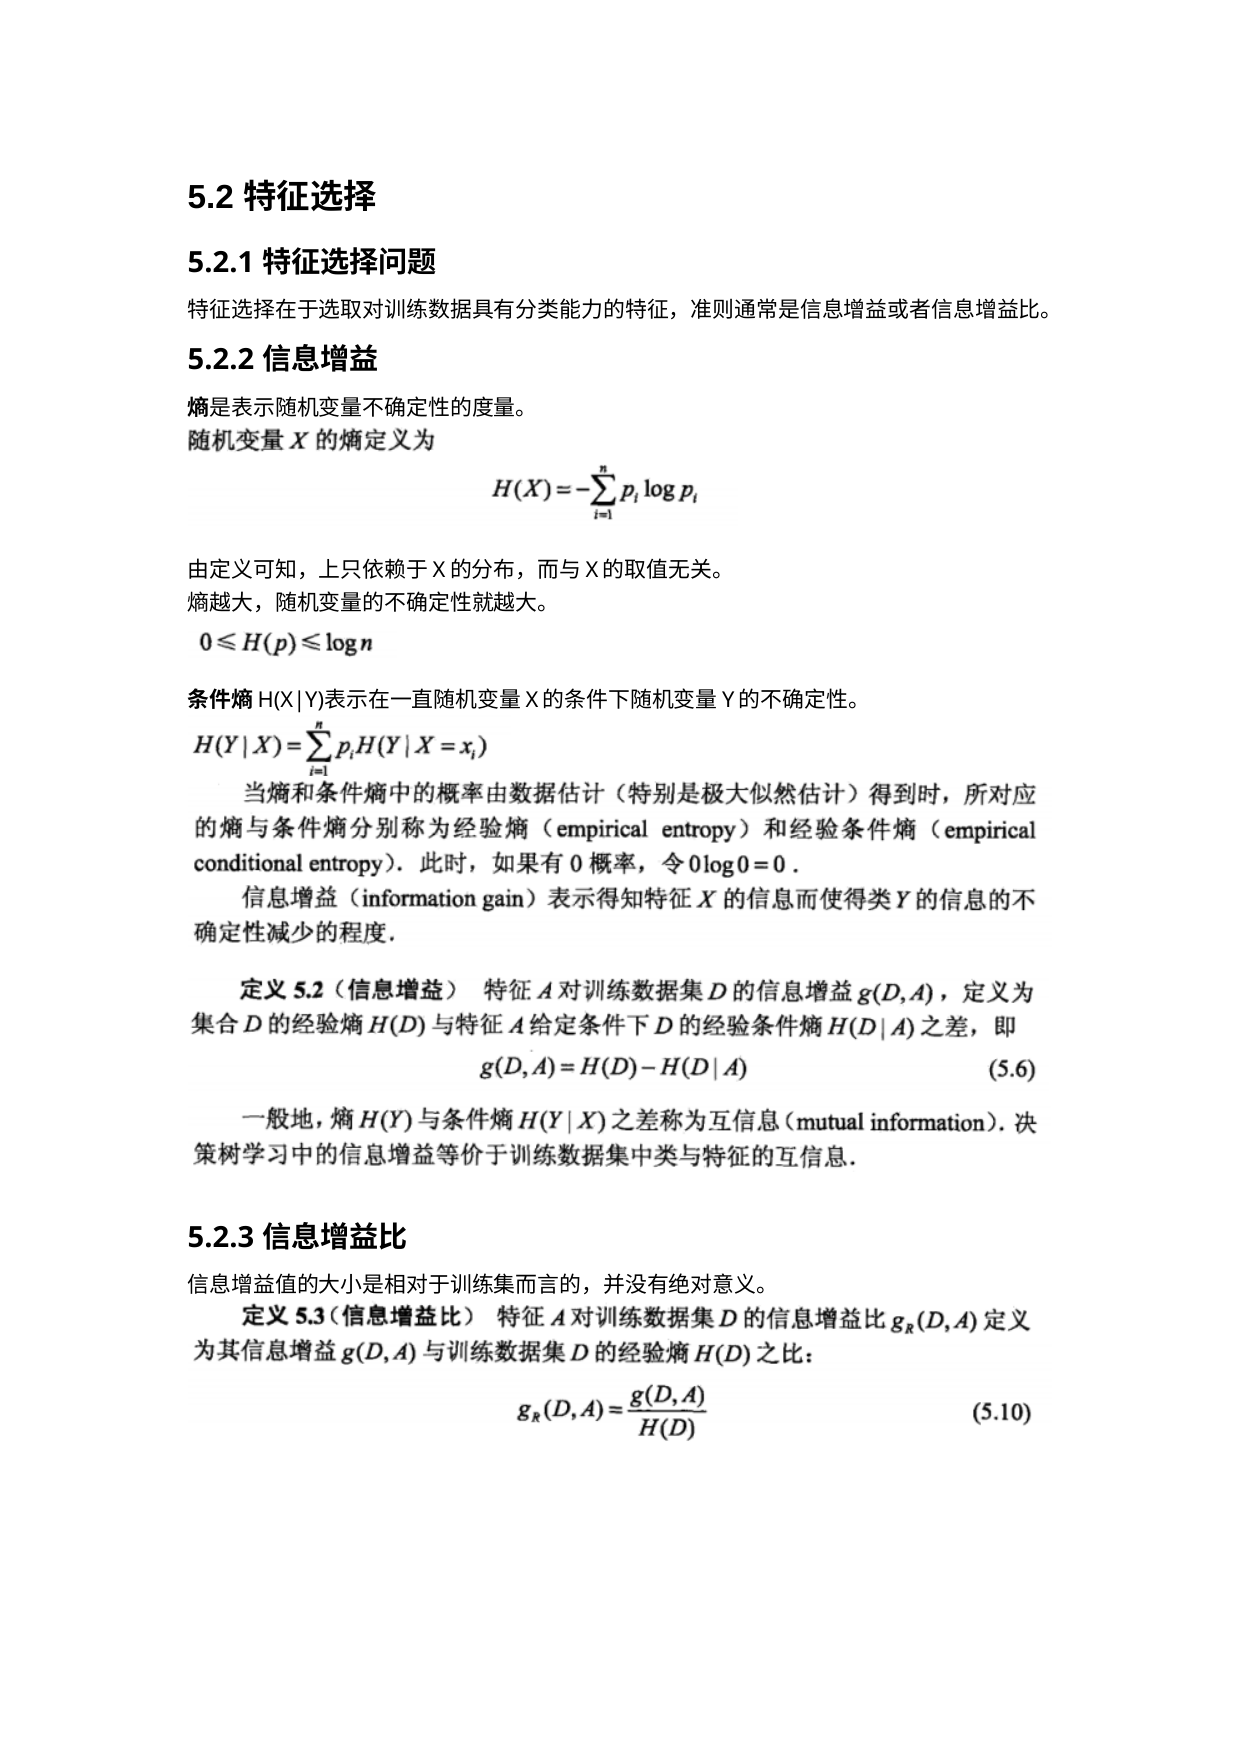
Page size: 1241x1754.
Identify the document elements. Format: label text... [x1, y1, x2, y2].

subtitle 5.2.2 信息增益 [187, 324, 1053, 389]
list 熵是表示随机变量不确定性的度量。 [187, 389, 1053, 422]
picture [187, 779, 1053, 949]
picture [187, 974, 1049, 1092]
picture [187, 1299, 1053, 1446]
list 特征选择在于选取对训练数据具有分类能力的特征，准则通常是信息增益或者信息增益比。 [187, 292, 1053, 324]
list 由定义可知，上只依赖于X的分布，而与X的取值无关。 [187, 552, 1053, 584]
picture [187, 714, 512, 776]
list 条件熵H(X|Y)表示在一直随机变量X的条件下随机变量Y的不确定性。 [187, 682, 1053, 714]
list 熵越大，随机变量的不确定性就越大。 [187, 584, 1053, 617]
subtitle 5.2 特征选择 [187, 162, 1053, 227]
picture [187, 422, 738, 527]
list 信息增益值的大小是相对于训练集而言的，并没有绝对意义。 [187, 1267, 1053, 1299]
picture [187, 1104, 1052, 1172]
subtitle 5.2.3 信息增益比 [187, 1202, 1053, 1267]
picture [187, 617, 398, 661]
subtitle 5.2.1 特征选择问题 [187, 227, 1053, 292]
